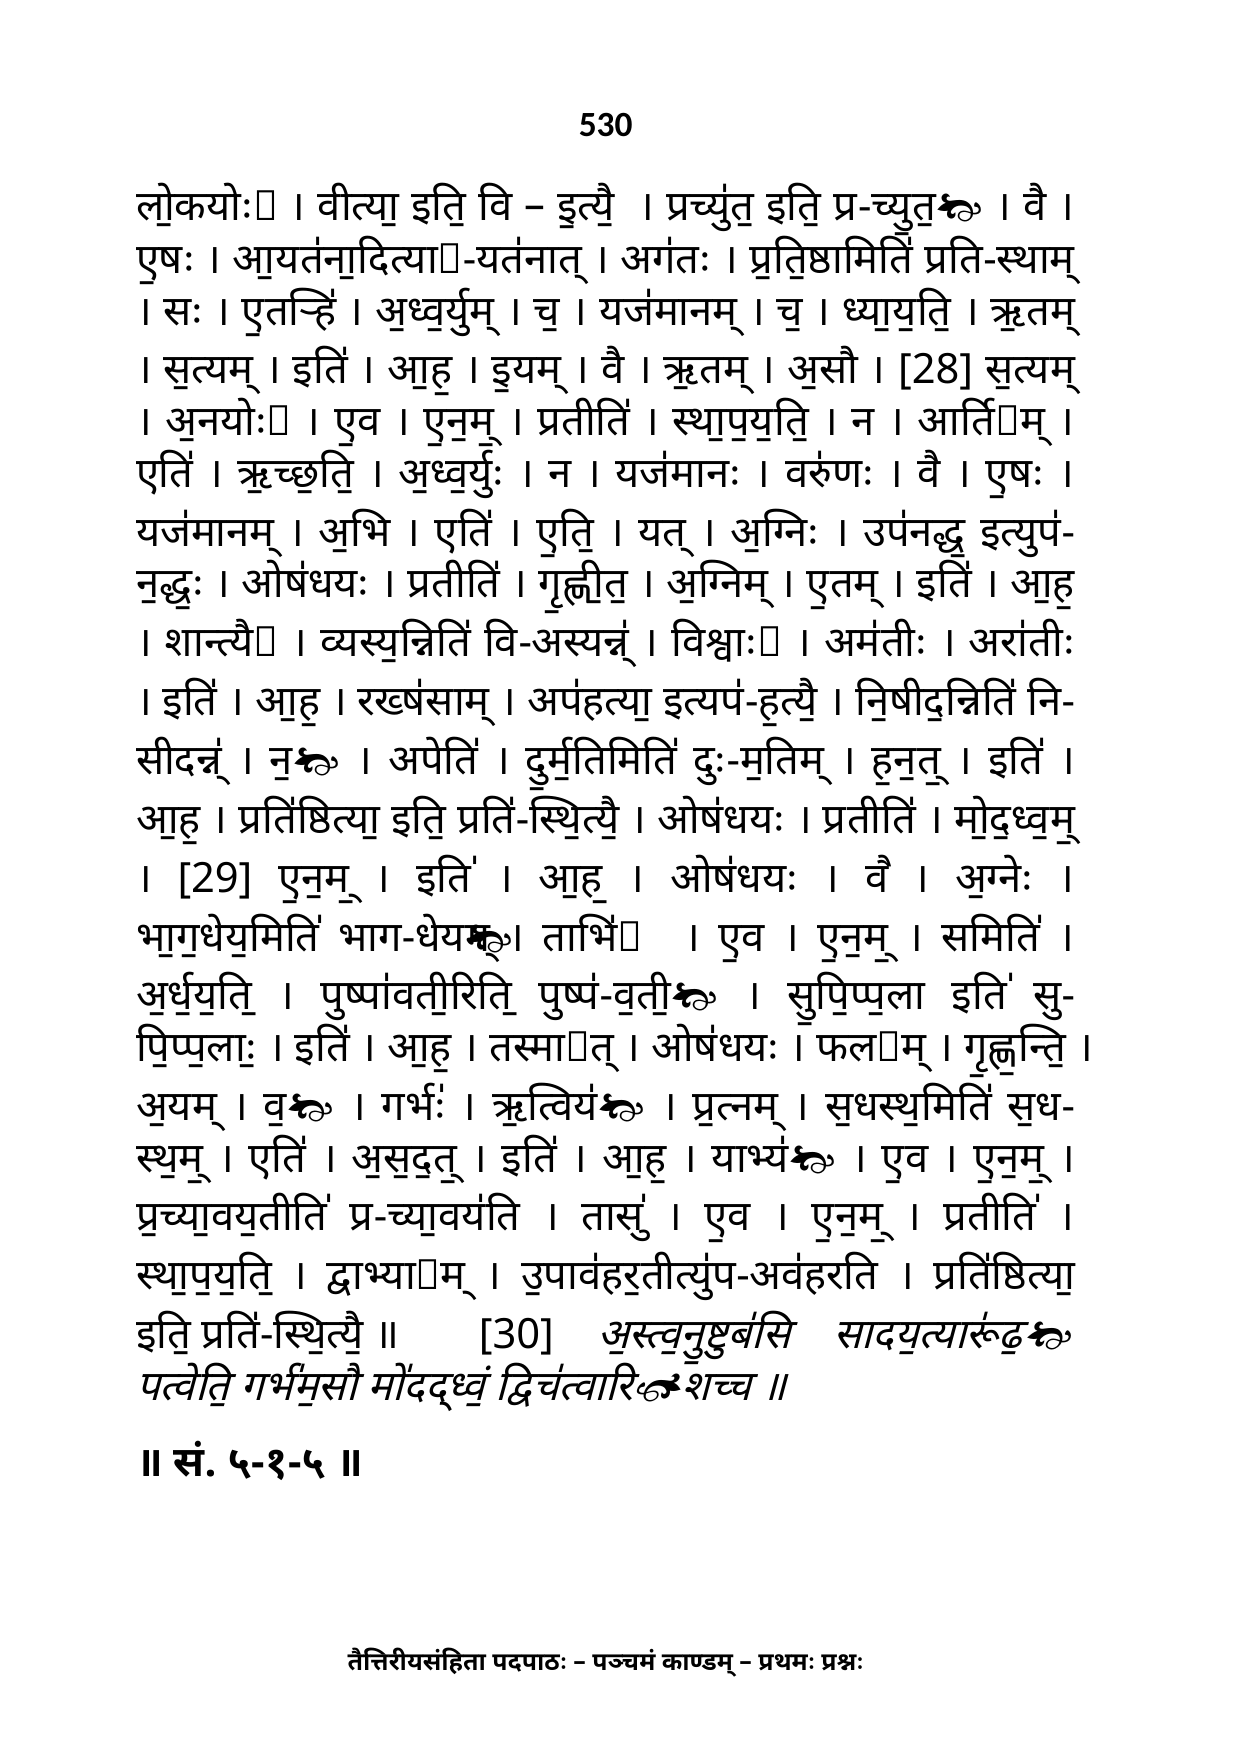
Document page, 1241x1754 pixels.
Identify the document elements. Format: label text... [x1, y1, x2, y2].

text ॥ सं. ५-१-५ ॥ [136, 1430, 1075, 1488]
